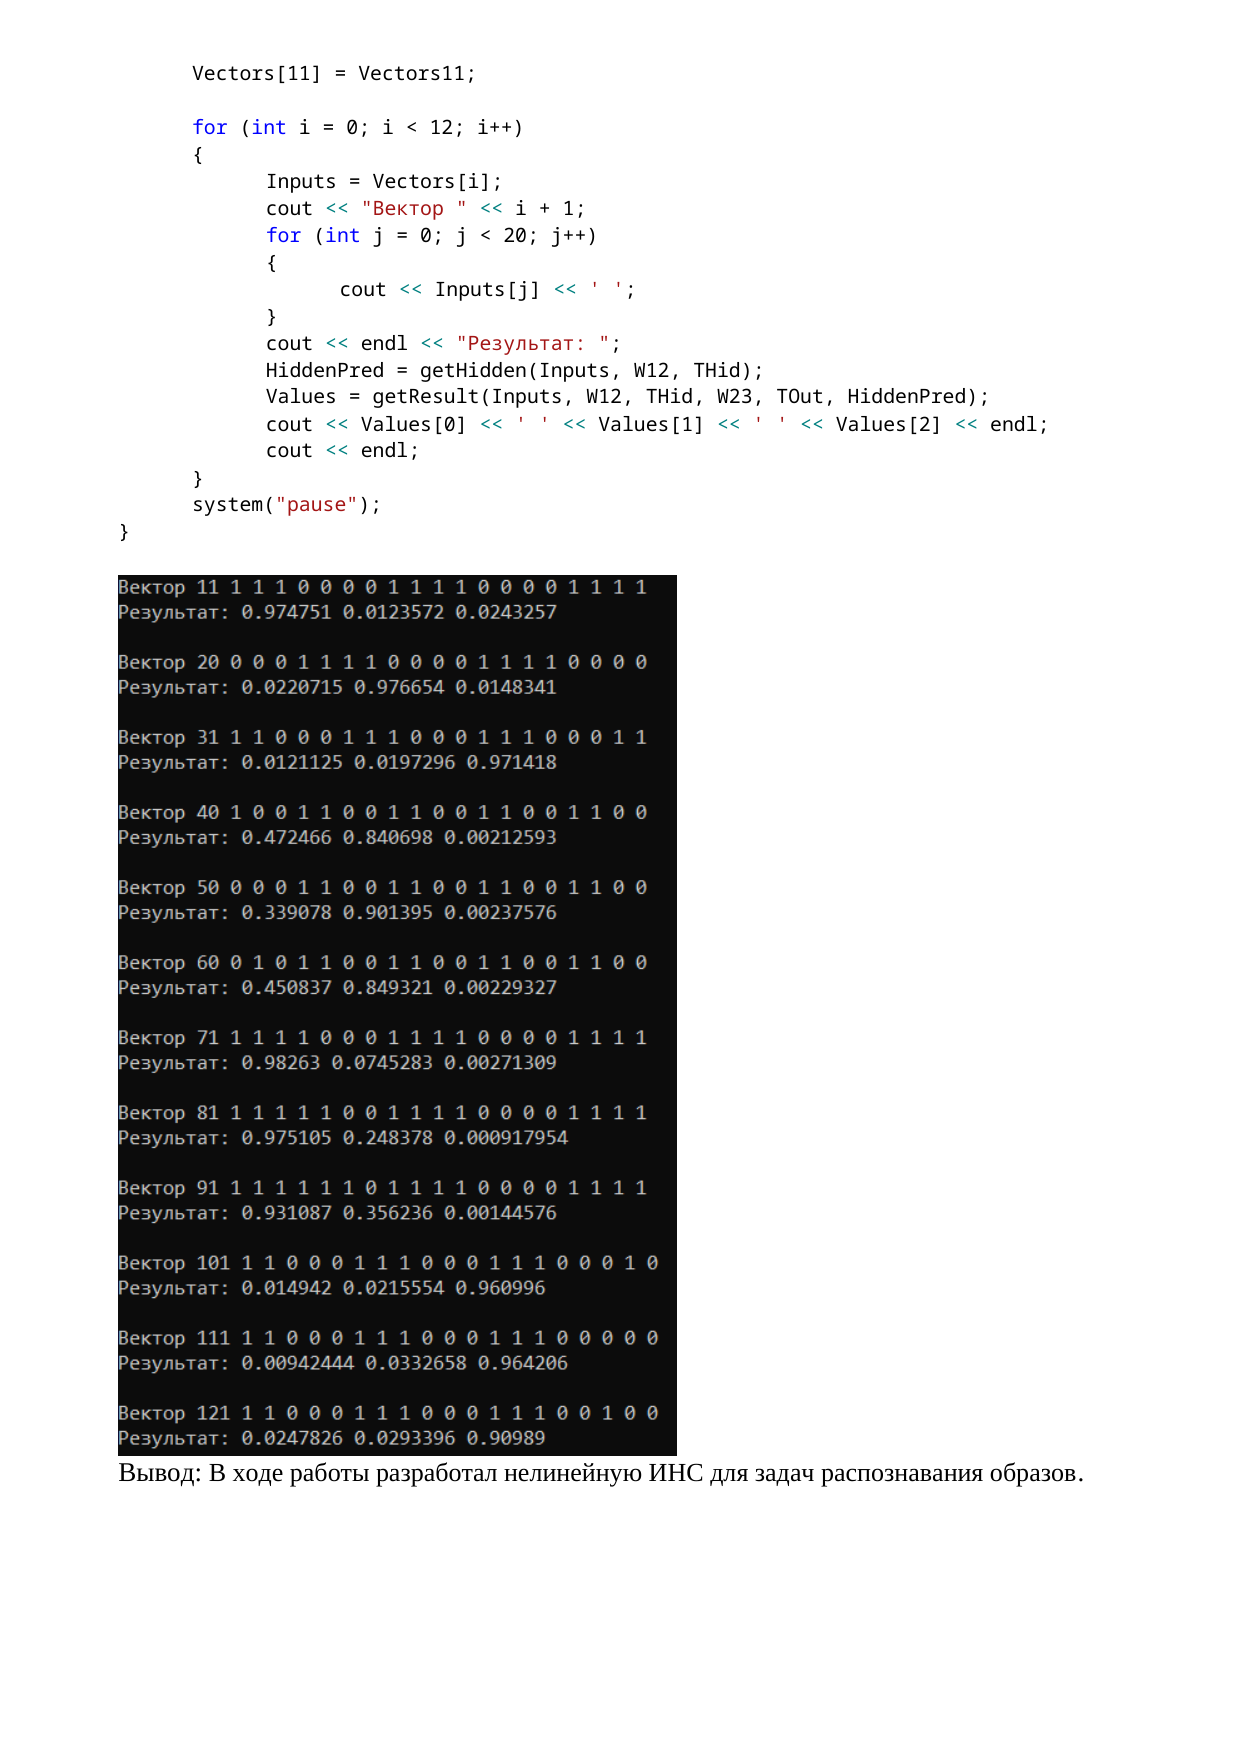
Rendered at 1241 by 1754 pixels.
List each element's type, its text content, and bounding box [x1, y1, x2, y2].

text HiddenPred = getHidden(Inputs, W12, THid); [118, 356, 1181, 383]
text cout << "Вектор " << i + 1; [118, 194, 1181, 221]
text } [118, 302, 1181, 329]
text cout << Inputs[j] << ' '; [118, 275, 1181, 302]
text } [118, 464, 1181, 491]
text for (int j = 0; j < 20; j++) [118, 221, 1181, 248]
text cout << endl; [118, 437, 1181, 464]
text for (int i = 0; i < 12; i++) [118, 113, 1181, 140]
picture [118, 575, 677, 1456]
text { [118, 248, 1181, 275]
text Inputs = Vectors[i]; [118, 167, 1181, 194]
text system("pause"); [118, 491, 1181, 518]
text Values = getResult(Inputs, W12, THid, W23, TOut, HiddenPred); [118, 383, 1181, 410]
text Vectors[11] = Vectors11; [118, 59, 1181, 86]
text cout << Values[0] << ' ' << Values[1] << ' ' << Values[2] << endl; [118, 410, 1181, 437]
text cout << endl << "Результат: "; [118, 329, 1181, 356]
text } [118, 518, 1181, 545]
text { [118, 140, 1181, 167]
text Вывод: В ходе работы разработал нелинейную ИНС для задач распознавания образов. [118, 1456, 1181, 1487]
